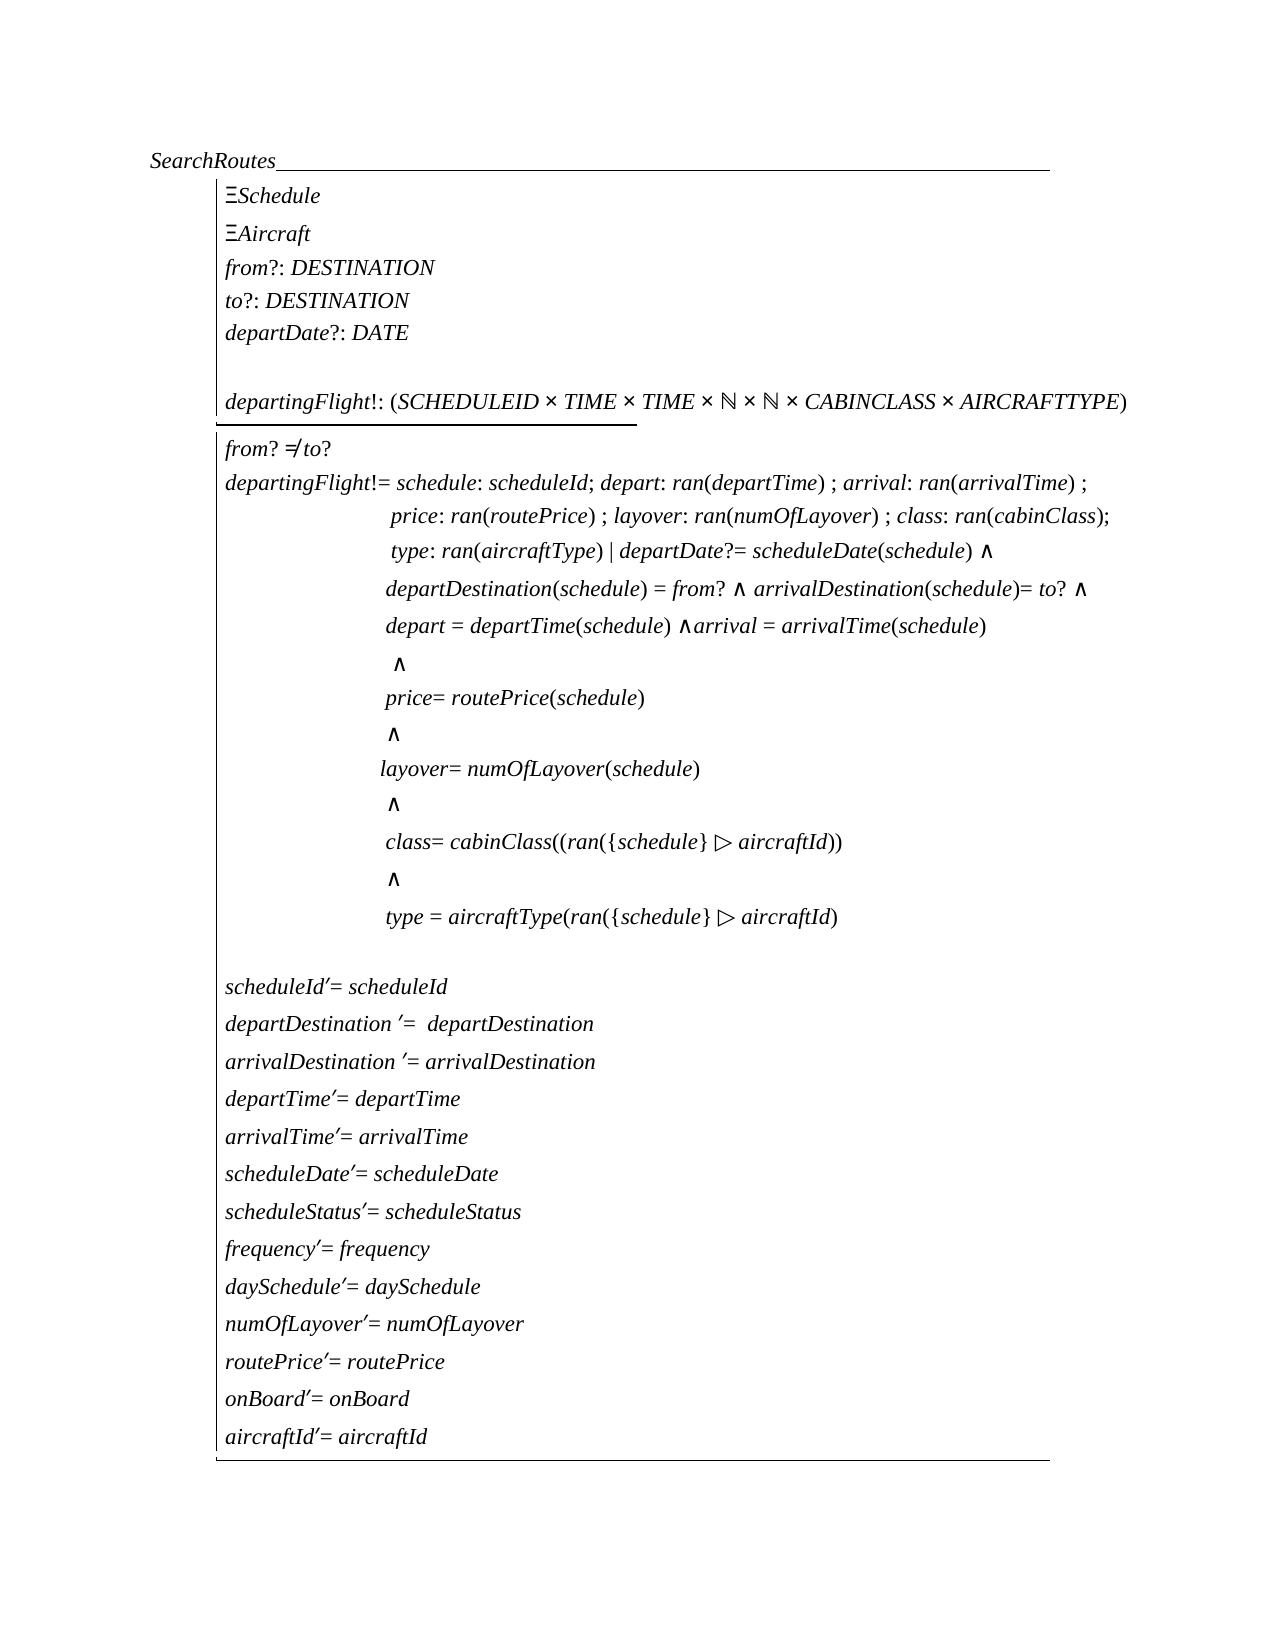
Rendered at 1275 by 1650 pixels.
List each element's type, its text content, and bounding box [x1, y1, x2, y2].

text ∧ [217, 717, 1275, 748]
text departDestination(schedule) = from? ∧ arrivalDestination(schedule)= to? ∧ [217, 572, 1275, 603]
text numOfLayover′= numOfLayover [217, 1307, 1275, 1338]
text onBoard′= onBoard [217, 1382, 1275, 1413]
text arrivalTime′= arrivalTime [217, 1120, 1275, 1151]
text type: ran(aircraftType) | departDate?= scheduleDate(schedule) ∧ [217, 534, 1275, 566]
text departingFlight!: (SCHEDULEID × TIME × TIME × ℕ × ℕ × CABINCLASS × AIRCRAFTTYPE) [217, 384, 1275, 416]
text ΞAircraft [217, 217, 1275, 248]
text scheduleDate′= scheduleDate [217, 1157, 1275, 1188]
text class= cabinClass((ran({schedule} ▷ aircraftId)) [217, 825, 1275, 856]
text departingFlight!= schedule: scheduleId; depart: ran(departTime) ; arrival: ran(arrivalTime) ; [217, 469, 1275, 496]
text arrivalDestination ′= arrivalDestination [217, 1045, 1275, 1076]
text SearchRoutes [150, 150, 1275, 173]
text type = aircraftType(ran({schedule} ▷ aircraftId) [217, 900, 1275, 931]
text to?: DESTINATION [217, 287, 1275, 313]
text ΞSchedule [217, 179, 1275, 210]
text scheduleStatus′= scheduleStatus [217, 1195, 1275, 1226]
text aircraftId′= aircraftId [217, 1420, 1275, 1451]
text price: ran(routePrice) ; layover: ran(numOfLayover) ; class: ran(cabinClass); [217, 502, 1275, 528]
text ∧ [217, 787, 1275, 818]
text frequency′= frequency [217, 1232, 1275, 1263]
text price= routePrice(schedule) [217, 684, 1275, 711]
text departDate?: DATE [217, 319, 1275, 346]
text ∧ [217, 647, 1275, 678]
text layover= numOfLayover(schedule) [217, 754, 1275, 781]
text from?: DESTINATION [217, 254, 1275, 281]
text from? ≠ to? [217, 432, 1275, 463]
text departDestination ′= departDestination [217, 1007, 1275, 1038]
text daySchedule′= daySchedule [217, 1270, 1275, 1301]
text ∧ [217, 862, 1275, 893]
text depart = departTime(schedule) ∧arrival = arrivalTime(schedule) [217, 609, 1275, 641]
text departTime′= departTime [217, 1082, 1275, 1113]
text scheduleId′= scheduleId [217, 970, 1275, 1001]
text routePrice′= routePrice [217, 1345, 1275, 1376]
